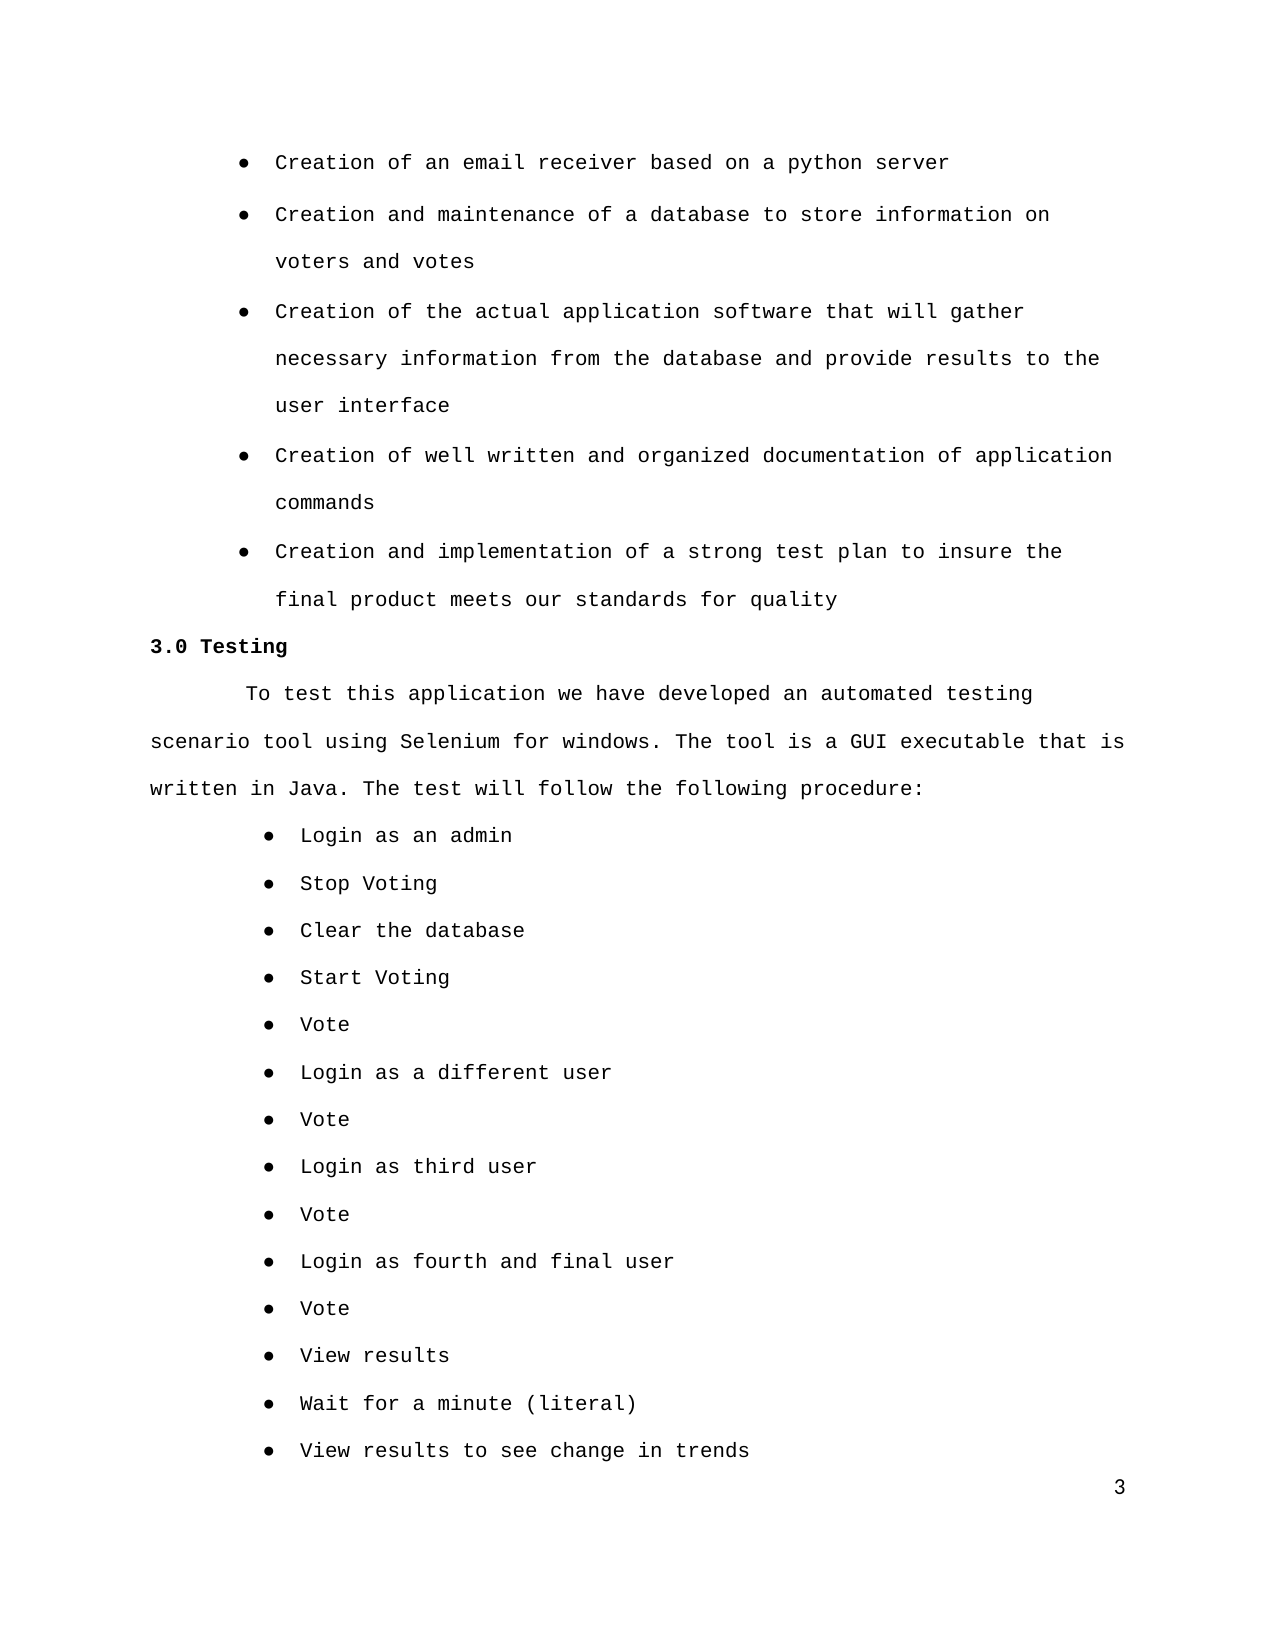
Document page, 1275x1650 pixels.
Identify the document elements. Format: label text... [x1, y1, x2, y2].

list Stop Voting [262, 872, 1125, 896]
list Vote [262, 1014, 1125, 1038]
text 3.0 Testing [150, 636, 1125, 660]
list Creation and implementation of a strong test plan to insure the final product meets our standards for quality [237, 539, 1125, 612]
list View results [262, 1345, 1125, 1369]
list Login as fourth and final user [262, 1251, 1125, 1274]
list Creation of the actual application software that will gather necessary information from the database and provide results to the user interface [237, 298, 1125, 419]
list Creation of an email receiver based on a python server [237, 150, 1125, 176]
list Clear the database [262, 920, 1125, 943]
list Creation and maintenance of a database to store information on voters and votes [237, 202, 1125, 275]
list Login as third user [262, 1156, 1125, 1180]
list Vote [262, 1203, 1125, 1227]
list Login as a different user [262, 1062, 1125, 1085]
list Vote [262, 1298, 1125, 1322]
list Creation of well written and organized documentation of application commands [237, 442, 1125, 516]
list Start Voting [262, 967, 1125, 991]
list Wait for a minute (literal) [262, 1393, 1125, 1416]
list Vote [262, 1109, 1125, 1133]
text To test this application we have developed an automated testing scenario tool using Selenium for windows. The tool is a GUI executable that is written in Java. The test will follow the following procedure: [150, 683, 1125, 802]
list View results to see change in trends [262, 1440, 1125, 1464]
list Login as an admin [262, 825, 1125, 849]
